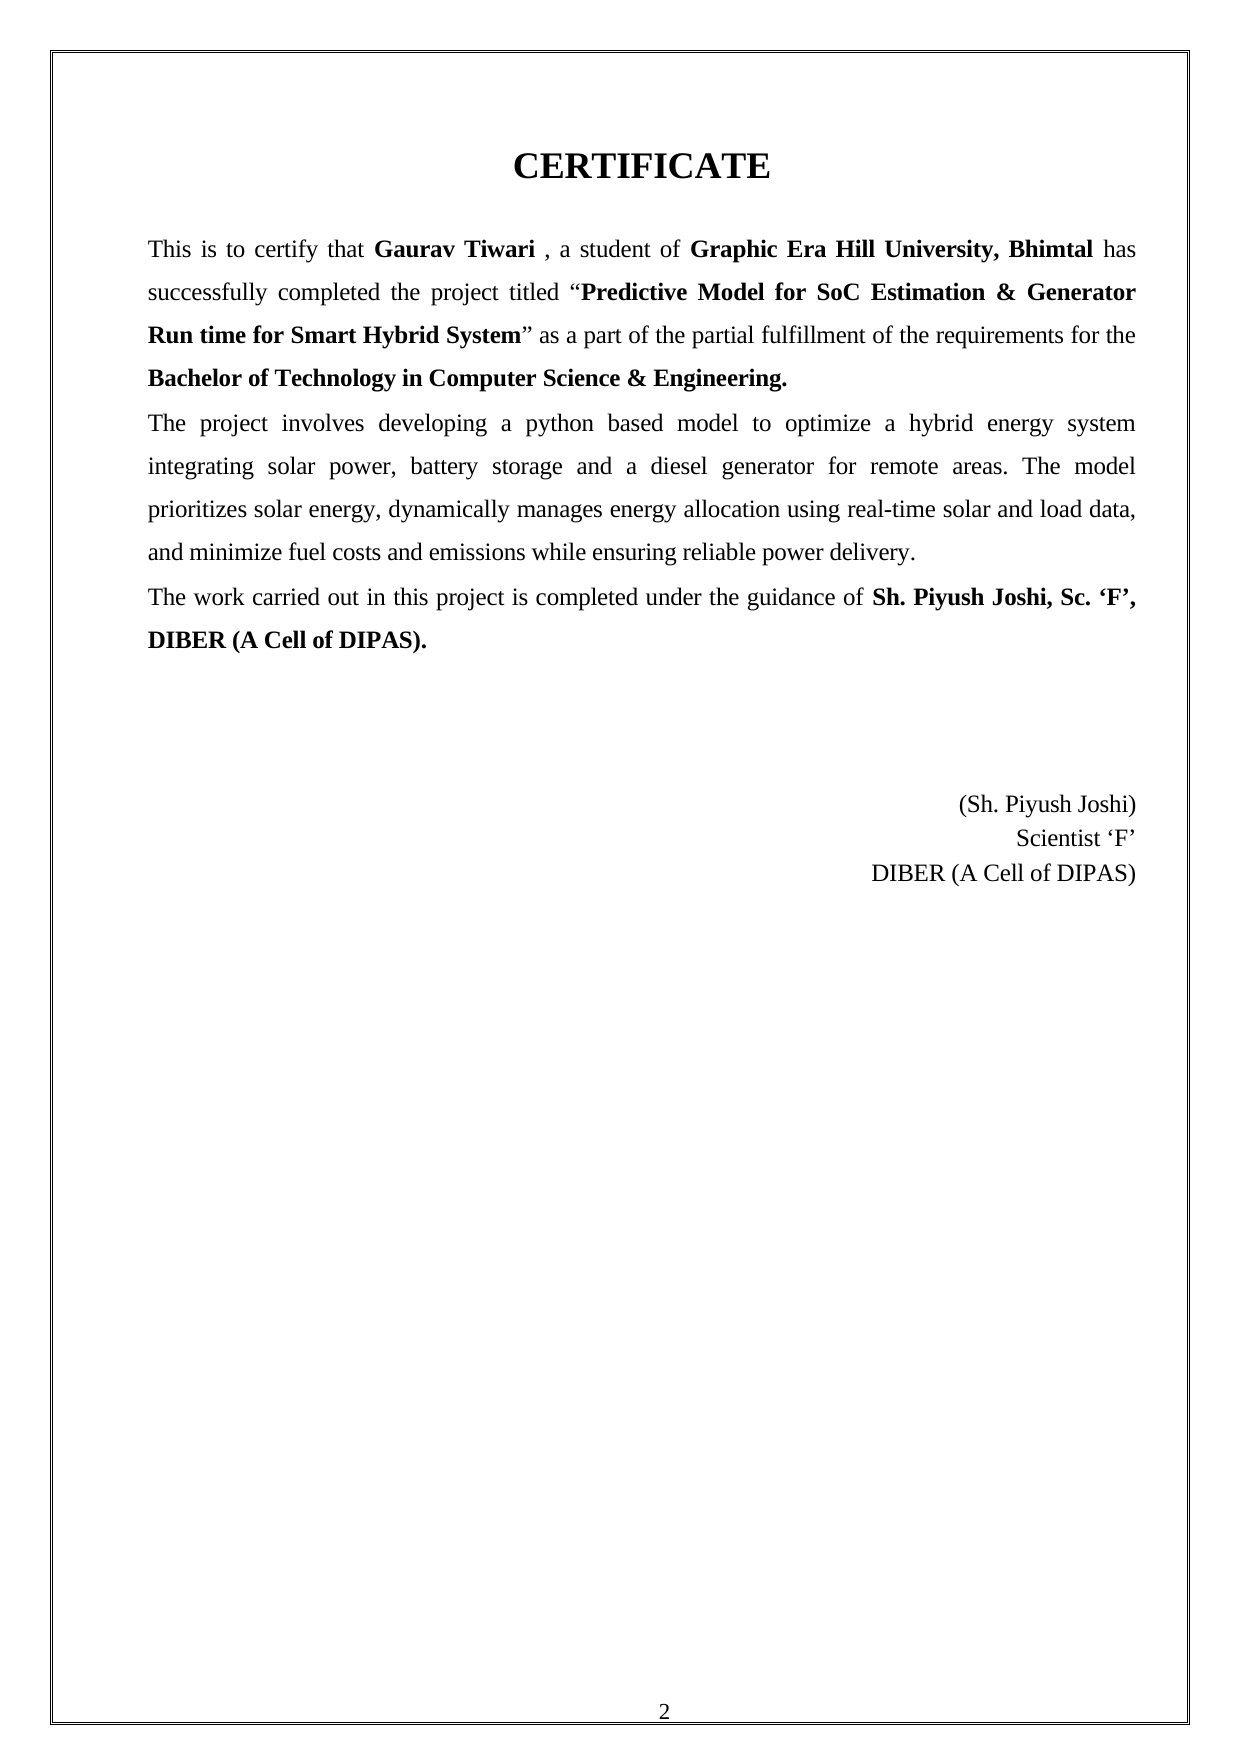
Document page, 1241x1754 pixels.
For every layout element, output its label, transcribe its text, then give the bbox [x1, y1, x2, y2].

text (Sh. Piyush Joshi) [148, 789, 1136, 818]
text The project involves developing a python based model to optimize a hybrid energy system integrating solar power, battery storage and a diesel generator for remote areas. The model prioritizes solar energy, dynamically manages energy allocation using real-time solar and load data, and minimize fuel costs and emissions while ensuring reliable power delivery. [148, 408, 1136, 566]
text This is to certify that Gaurav Tiwari , a student of Graphic Era Hill University, Bhimtal has successfully completed the project titled “Predictive Model for SoC Estimation & Generator Run time for Smart Hybrid System” as a part of the partial fulfillment of the requirements for the Bachelor of Technology in Computer Science & Engineering. [148, 234, 1136, 392]
text DIBER (A Cell of DIPAS) [148, 858, 1136, 886]
text The work carried out in this project is completed under the guidance of Sh. Piyush Joshi, Sc. ‘F’, DIBER (A Cell of DIPAS). [148, 582, 1136, 653]
text Scientist ‘F’ [148, 823, 1136, 852]
text CERTIFICATE [148, 143, 1136, 186]
